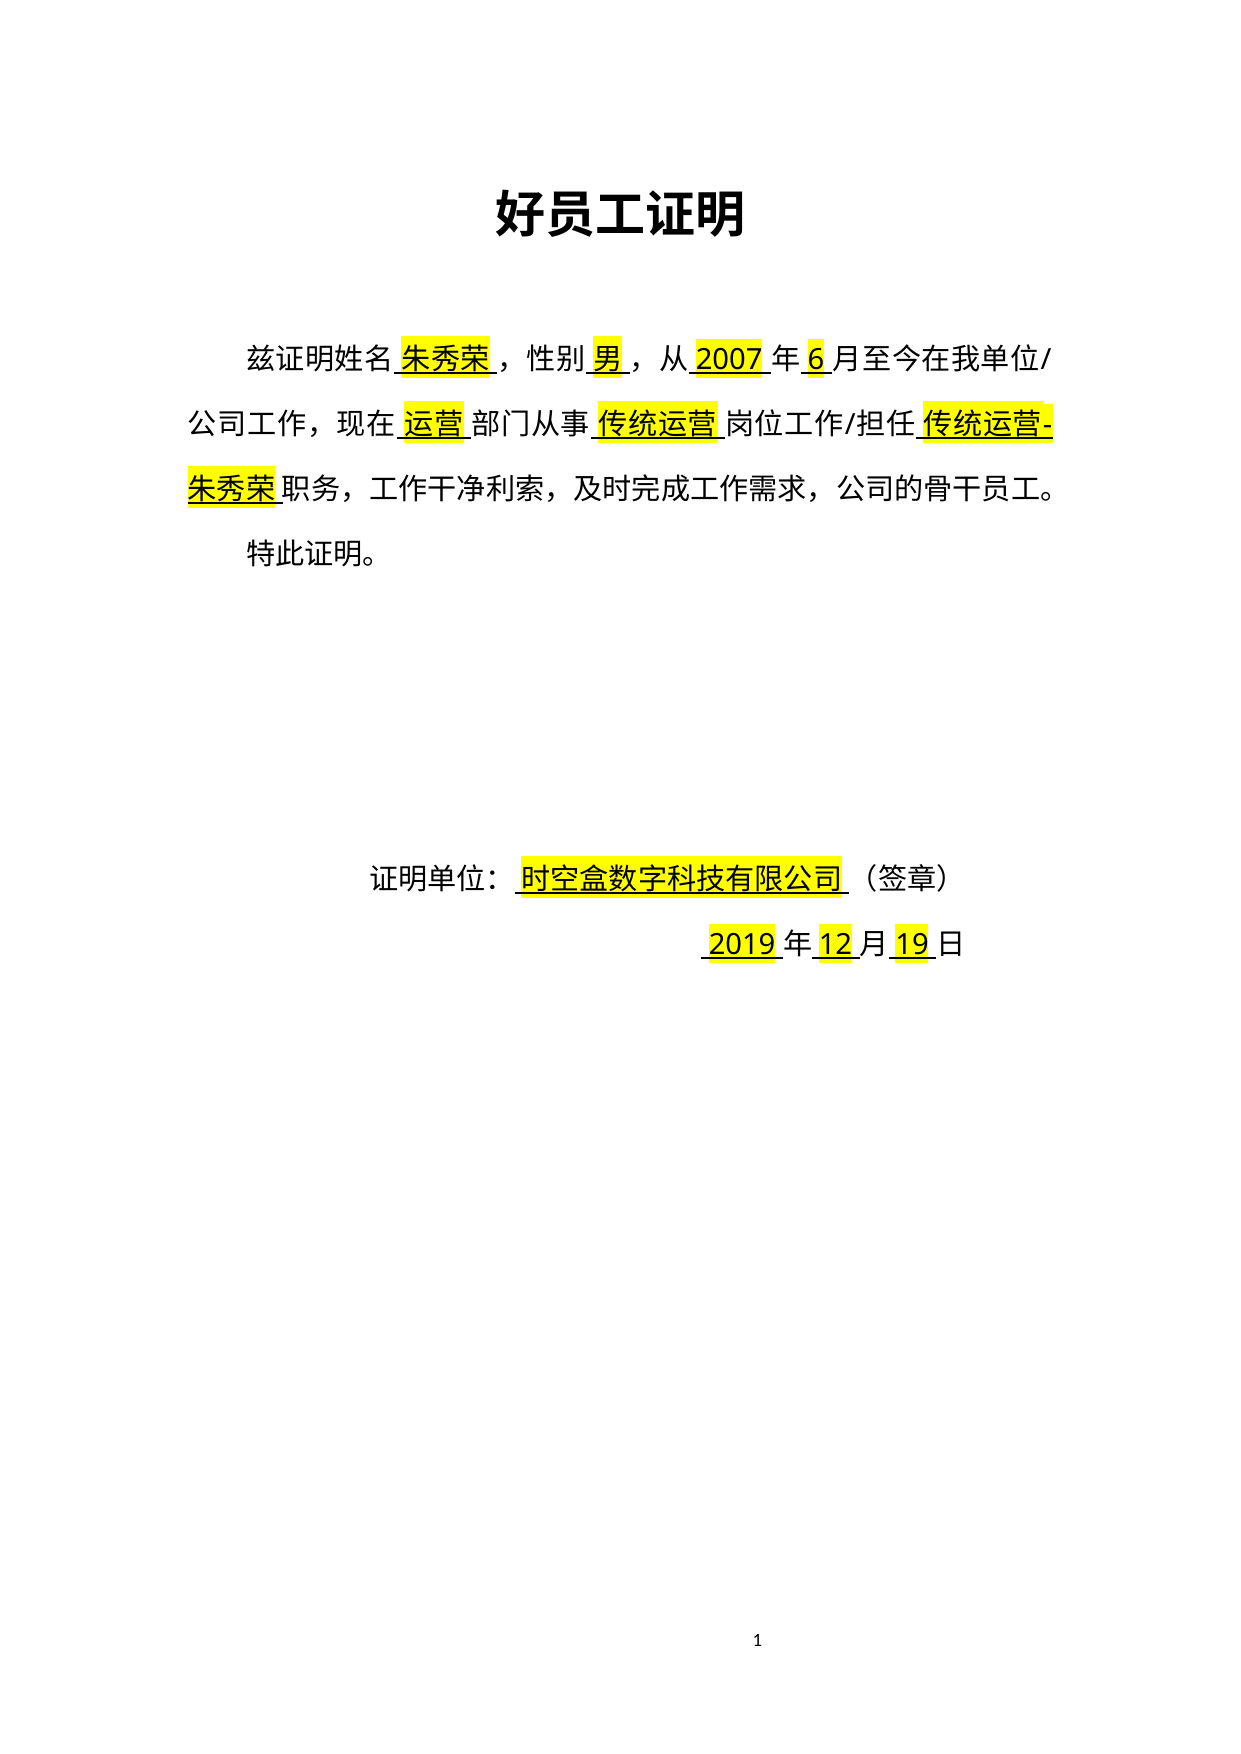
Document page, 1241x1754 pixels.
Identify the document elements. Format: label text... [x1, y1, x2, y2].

text 兹证明姓名 朱秀荣 ，性别 男 ，从 2007 年 6 月至今在我单位/公司工作，现在 运营 部门从事 传统运营 岗位工作/担任 传统运营-朱秀荣 职务，工作干净利索，及时完成工作需求，公司的骨干员工。 [187, 324, 1053, 519]
text 2019 年 12 月 19 日 [187, 909, 965, 974]
text 证明单位： 时空盒数字科技有限公司 （签章） [187, 844, 965, 909]
text 特此证明。 [187, 519, 1053, 584]
text 好员工证明 [187, 162, 1053, 259]
